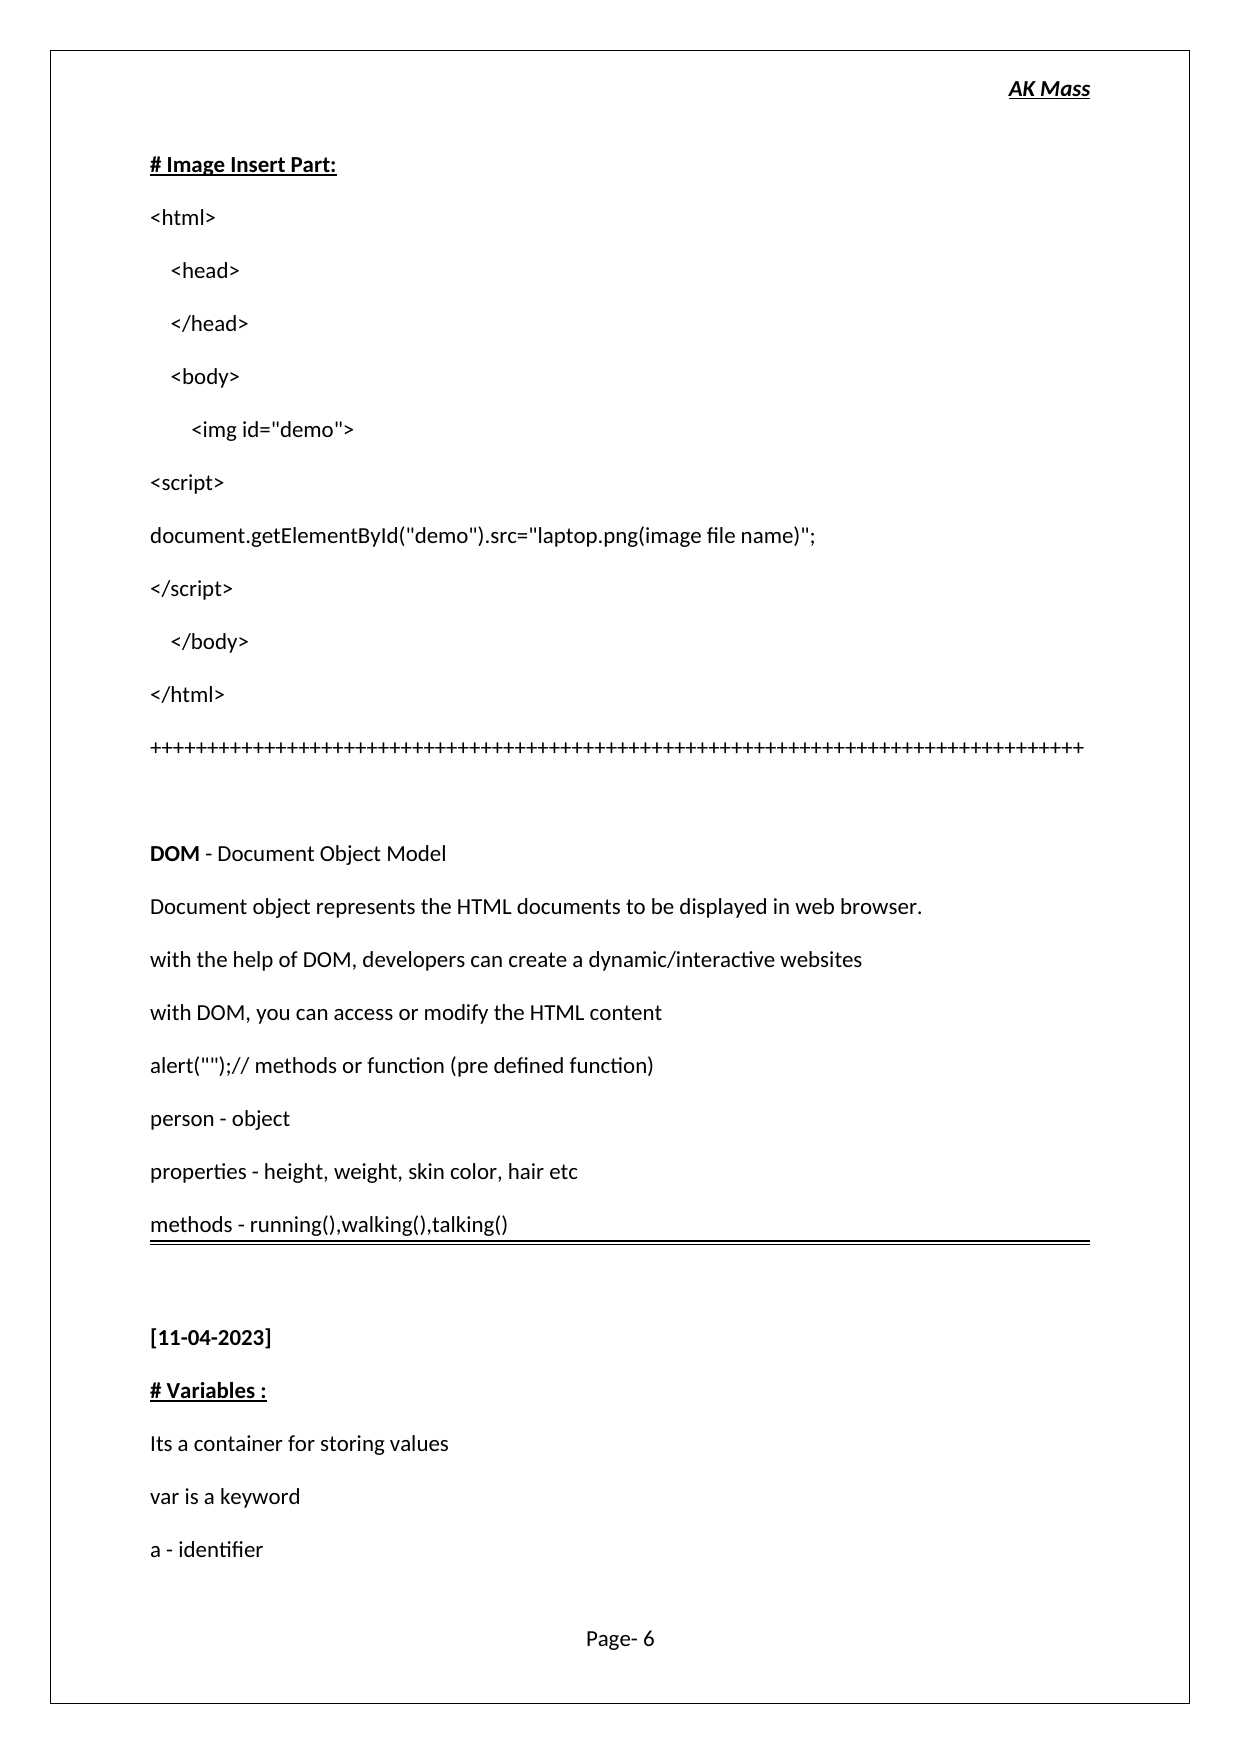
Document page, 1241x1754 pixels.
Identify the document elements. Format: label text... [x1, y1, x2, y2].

text <html> [150, 203, 1090, 231]
text <body> [150, 362, 1090, 390]
text Document object represents the HTML documents to be displayed in web browser. [150, 892, 1090, 920]
text # Image Insert Part: [150, 150, 1090, 178]
text var is a keyword [150, 1482, 1090, 1510]
text # Variables : [150, 1376, 1090, 1404]
text document.getElementById("demo").src="laptop.png(image file name)"; [150, 521, 1090, 549]
text </body> [150, 627, 1090, 655]
text </html> [150, 680, 1090, 708]
text ++++++++++++++++++++++++++++++++++++++++++++++++++++++++++++++++++++++++++++++++++ [150, 733, 1090, 761]
text <head> [150, 256, 1090, 284]
text properties - height, weight, skin color, hair etc [150, 1157, 1090, 1185]
text </script> [150, 574, 1090, 602]
text a - identifier [150, 1535, 1090, 1563]
text with the help of DOM, developers can create a dynamic/interactive websites [150, 945, 1090, 973]
text person - object [150, 1104, 1090, 1132]
text </head> [150, 309, 1090, 337]
text methods - running(),walking(),talking() [150, 1210, 1090, 1240]
text Its a container for storing values [150, 1429, 1090, 1457]
text DOM - Document Object Model [150, 839, 1090, 867]
text with DOM, you can access or modify the HTML content [150, 998, 1090, 1026]
text <img id="demo"> [150, 415, 1090, 443]
text <script> [150, 468, 1090, 496]
text alert("");// methods or function (pre defined function) [150, 1051, 1090, 1079]
text [11-04-2023] [150, 1323, 1090, 1351]
